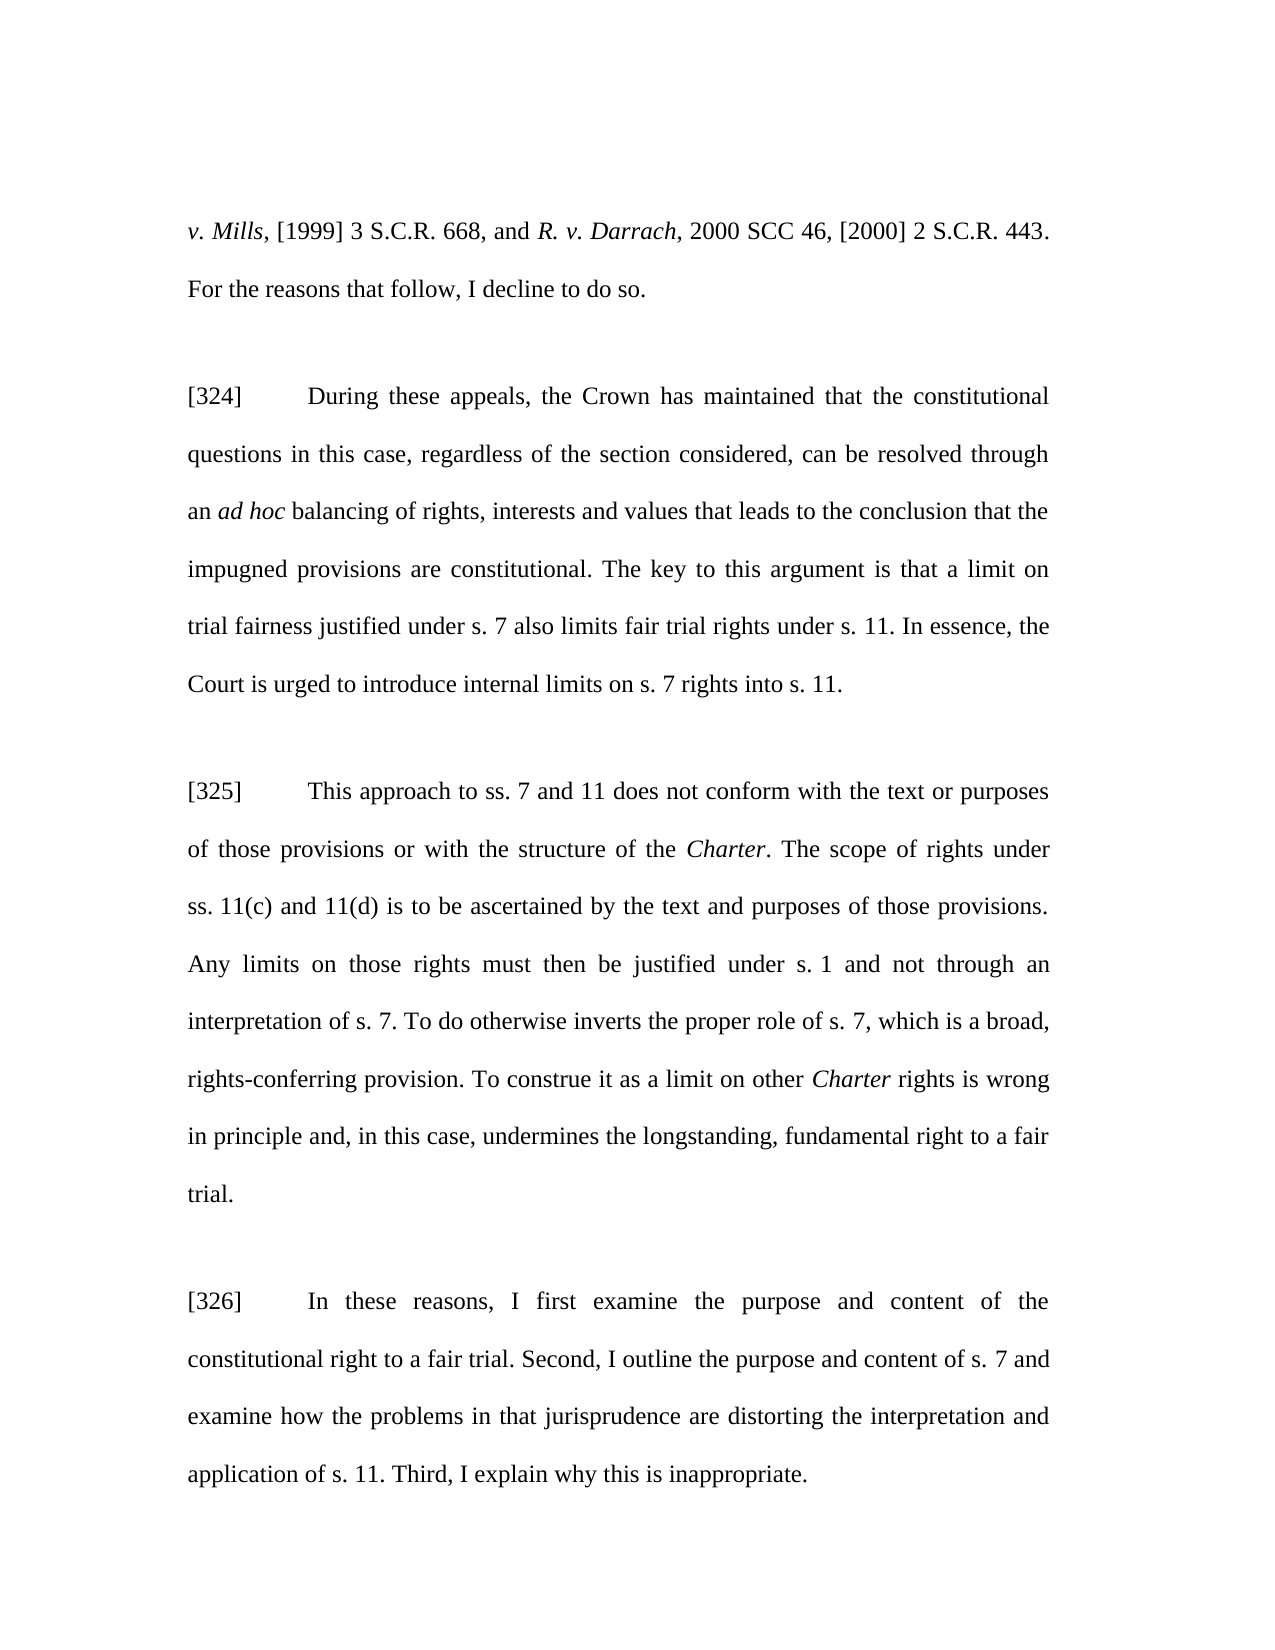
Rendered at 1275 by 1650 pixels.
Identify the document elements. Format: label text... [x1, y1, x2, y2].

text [187, 216, 1050, 303]
text This approach to ss. 7 and 11 does not conform with the text or purposes of those provisions or with the structure of the Charter. The scope of rights under ss. 11(c) and 11(d) is to be ascertained by the text and purposes of those provisions. Any limits on those rights must then be justified under s. 1 and not through an interpretation of s. 7. To do otherwise inverts the proper role of s. 7, which is a broad, rights-conferring provision. To construe it as a limit on other Charter rights is wrong in principle and, in this case, undermines the longstanding, fundamental right to a fair trial. [187, 776, 1050, 1208]
text During these appeals, the Crown has maintained that the constitutional questions in this case, regardless of the section considered, can be resolved through an ad hoc balancing of rights, interests and values that leads to the conclusion that the impugned provisions are constitutional. The key to this argument is that a limit on trial fairness justified under s. 7 also limits fair trial rights under s. 11. In essence, the Court is urged to introduce internal limits on s. 7 rights into s. 11. [187, 381, 1050, 698]
text In these reasons, I first examine the purpose and content of the constitutional right to a fair trial. Second, I outline the purpose and content of s. 7 and examine how the problems in that jurisprudence are distorting the interpretation and application of s. 11. Third, I explain why this is inappropriate. [187, 1286, 1050, 1488]
